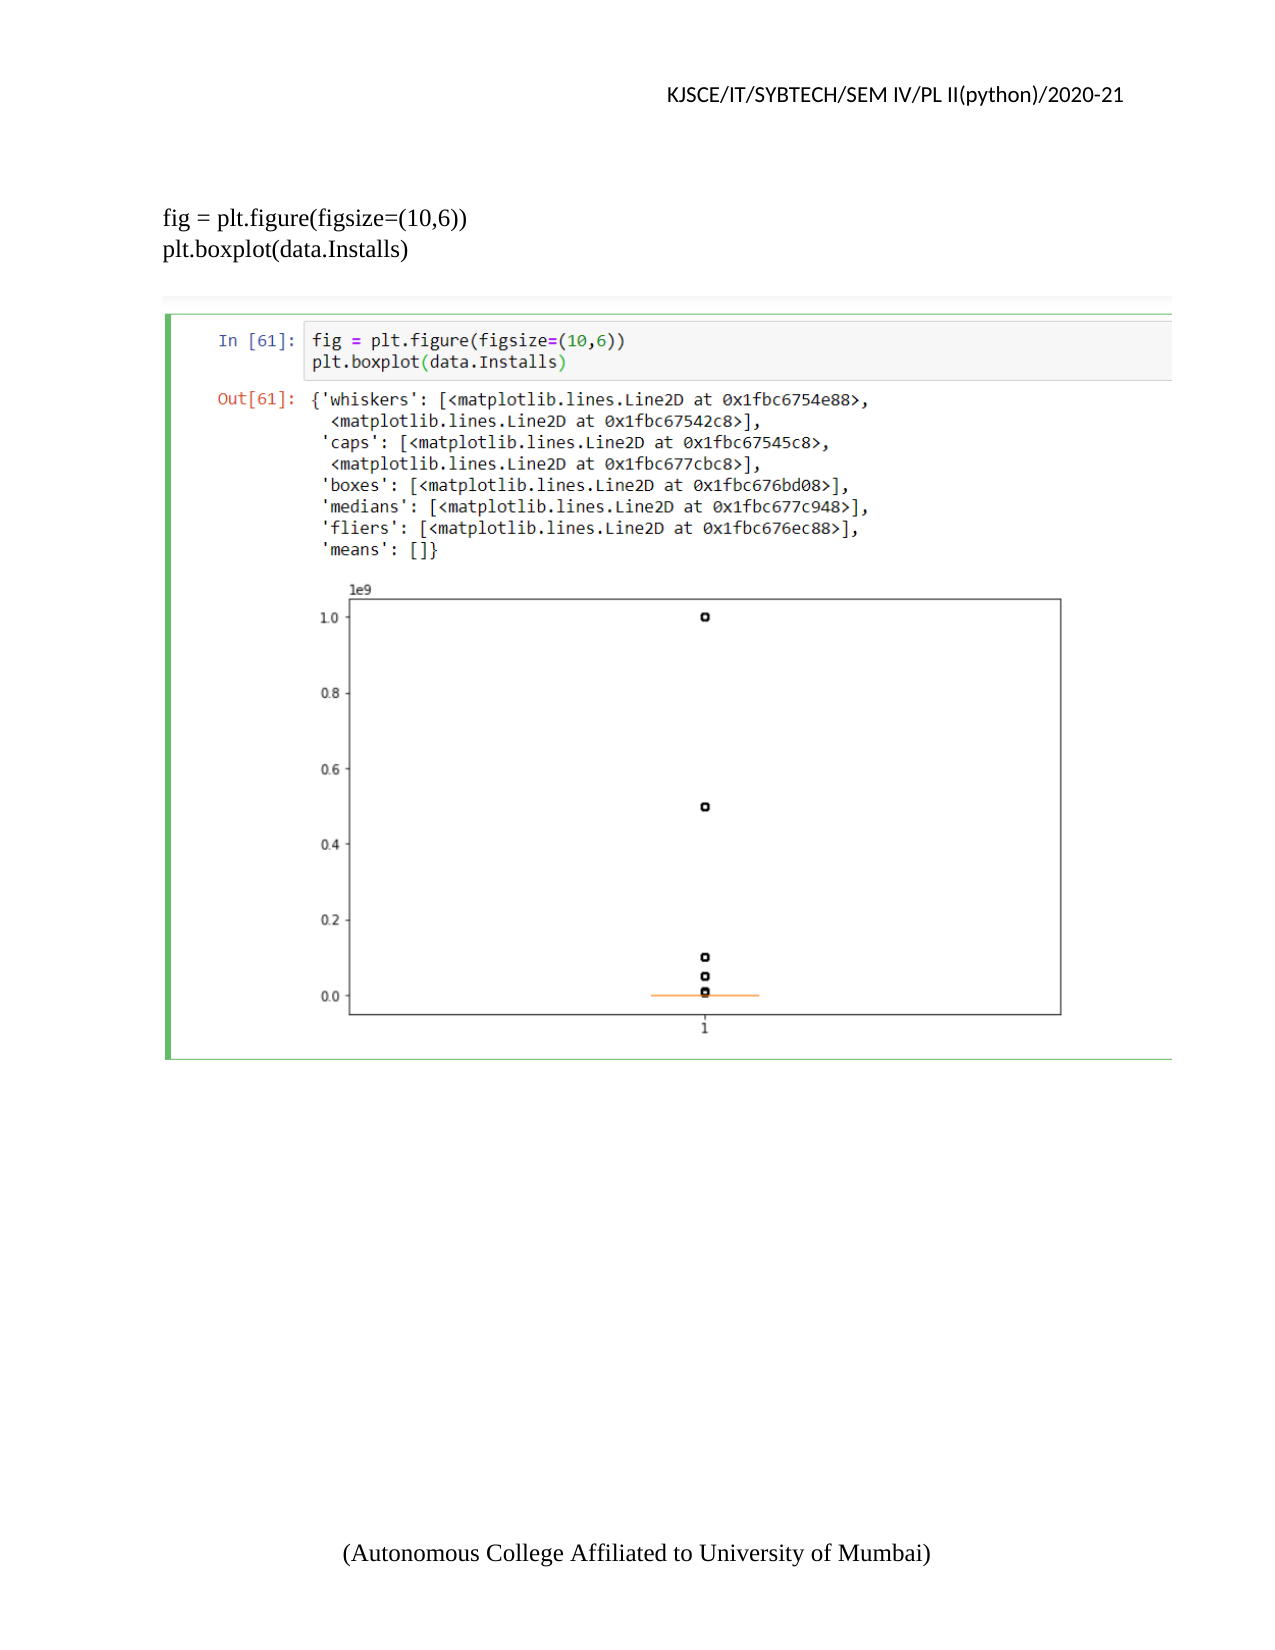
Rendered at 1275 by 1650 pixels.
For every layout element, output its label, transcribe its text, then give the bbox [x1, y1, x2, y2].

text plt.boxplot(data.Installs) [162, 234, 1184, 263]
text fig = plt.figure(figsize=(10,6)) [162, 203, 1184, 232]
picture [162, 296, 1172, 1063]
